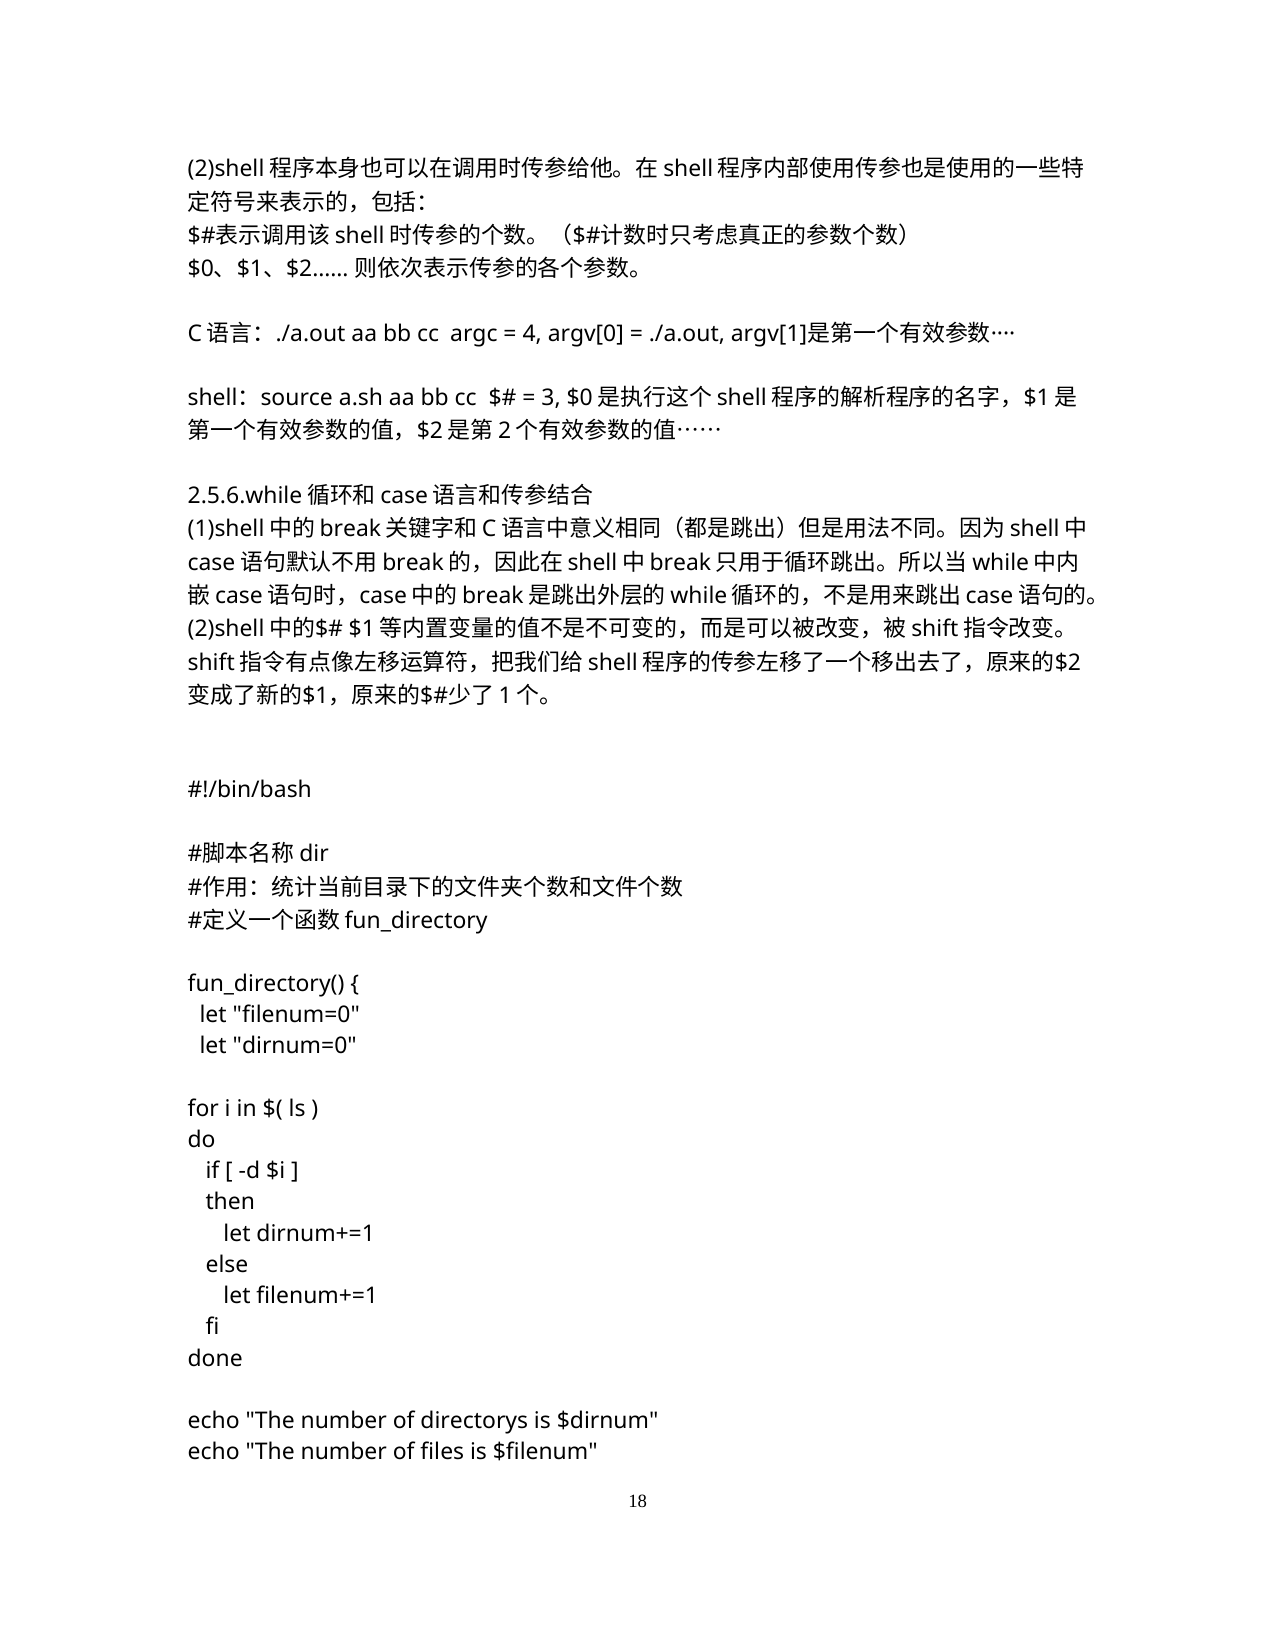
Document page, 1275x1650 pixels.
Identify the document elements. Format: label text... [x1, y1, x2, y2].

text #脚本名称 dir [187, 835, 1087, 869]
text C语言：./a.out aa bb cc argc = 4, argv[0] = ./a.out, argv[1]是第一个有效参数···· [187, 314, 1087, 348]
text echo "The number of files is $filenum" [187, 1435, 1087, 1467]
text for i in $( ls ) [187, 1092, 1087, 1123]
text else [187, 1248, 1087, 1279]
text do [187, 1123, 1087, 1154]
text let dirnum+=1 [187, 1217, 1087, 1248]
text let "filenum=0" [187, 998, 1087, 1029]
text (2)shell中的$# $1等内置变量的值不是不可变的，而是可以被改变，被shift指令改变。shift指令有点像左移运算符，把我们给shell程序的传参左移了一个移出去了，原来的$2变成了新的$1，原来的$#少了1个。 [187, 610, 1087, 710]
text #!/bin/bash [187, 773, 1087, 804]
text let filenum+=1 [187, 1279, 1087, 1310]
text shell：source a.sh aa bb cc $# = 3, $0是执行这个shell程序的解析程序的名字，$1是第一个有效参数的值，$2是第2个有效参数的值…… [187, 379, 1087, 446]
text (1)shell中的break关键字和C语言中意义相同（都是跳出）但是用法不同。因为shell中case语句默认不用break的，因此在shell中break只用于循环跳出。所以当while中内嵌case语句时，case中的break是跳出外层的while循环的，不是用来跳出case语句的。 [187, 510, 1087, 610]
text $#表示调用该shell时传参的个数。（$#计数时只考虑真正的参数个数） [187, 217, 1087, 250]
text fi [187, 1310, 1087, 1342]
text echo "The number of directorys is $dirnum" [187, 1404, 1087, 1435]
text fun_directory() { [187, 967, 1087, 998]
text #作用：统计当前目录下的文件夹个数和文件个数 [187, 869, 1087, 902]
text let "dirnum=0" [187, 1029, 1087, 1060]
text $0、$1、$2…… 则依次表示传参的各个参数。 [187, 250, 1087, 283]
text #定义一个函数fun_directory [187, 902, 1087, 935]
text then [187, 1185, 1087, 1217]
text if [ -d $i ] [187, 1154, 1087, 1185]
text done [187, 1342, 1087, 1373]
text (2)shell程序本身也可以在调用时传参给他。在shell程序内部使用传参也是使用的一些特定符号来表示的，包括： [187, 150, 1087, 217]
text 2.5.6.while循环和case语言和传参结合 [187, 477, 1087, 510]
